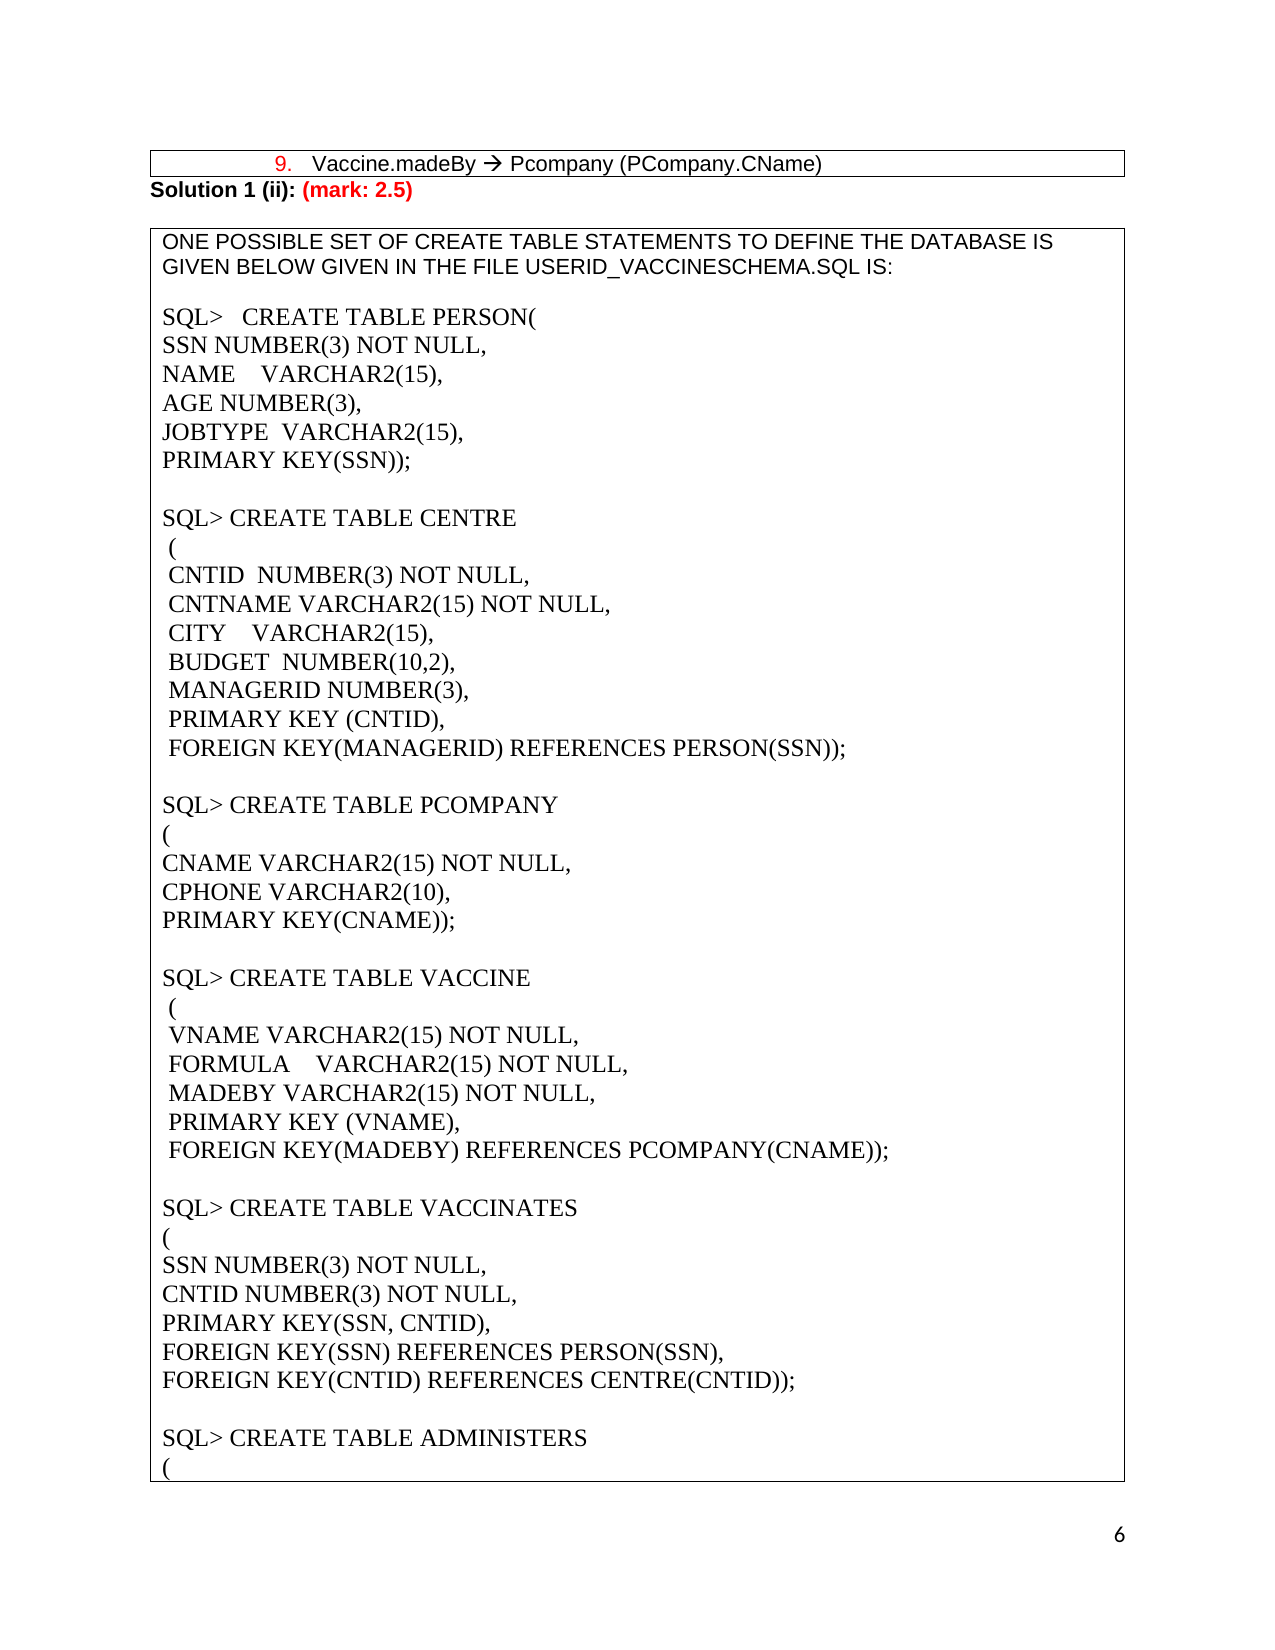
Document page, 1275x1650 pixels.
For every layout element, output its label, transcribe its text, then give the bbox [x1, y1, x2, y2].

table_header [151, 229, 1124, 1481]
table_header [151, 151, 1124, 176]
text Solution 1 (ii): (mark: 2.5) [150, 177, 1125, 202]
